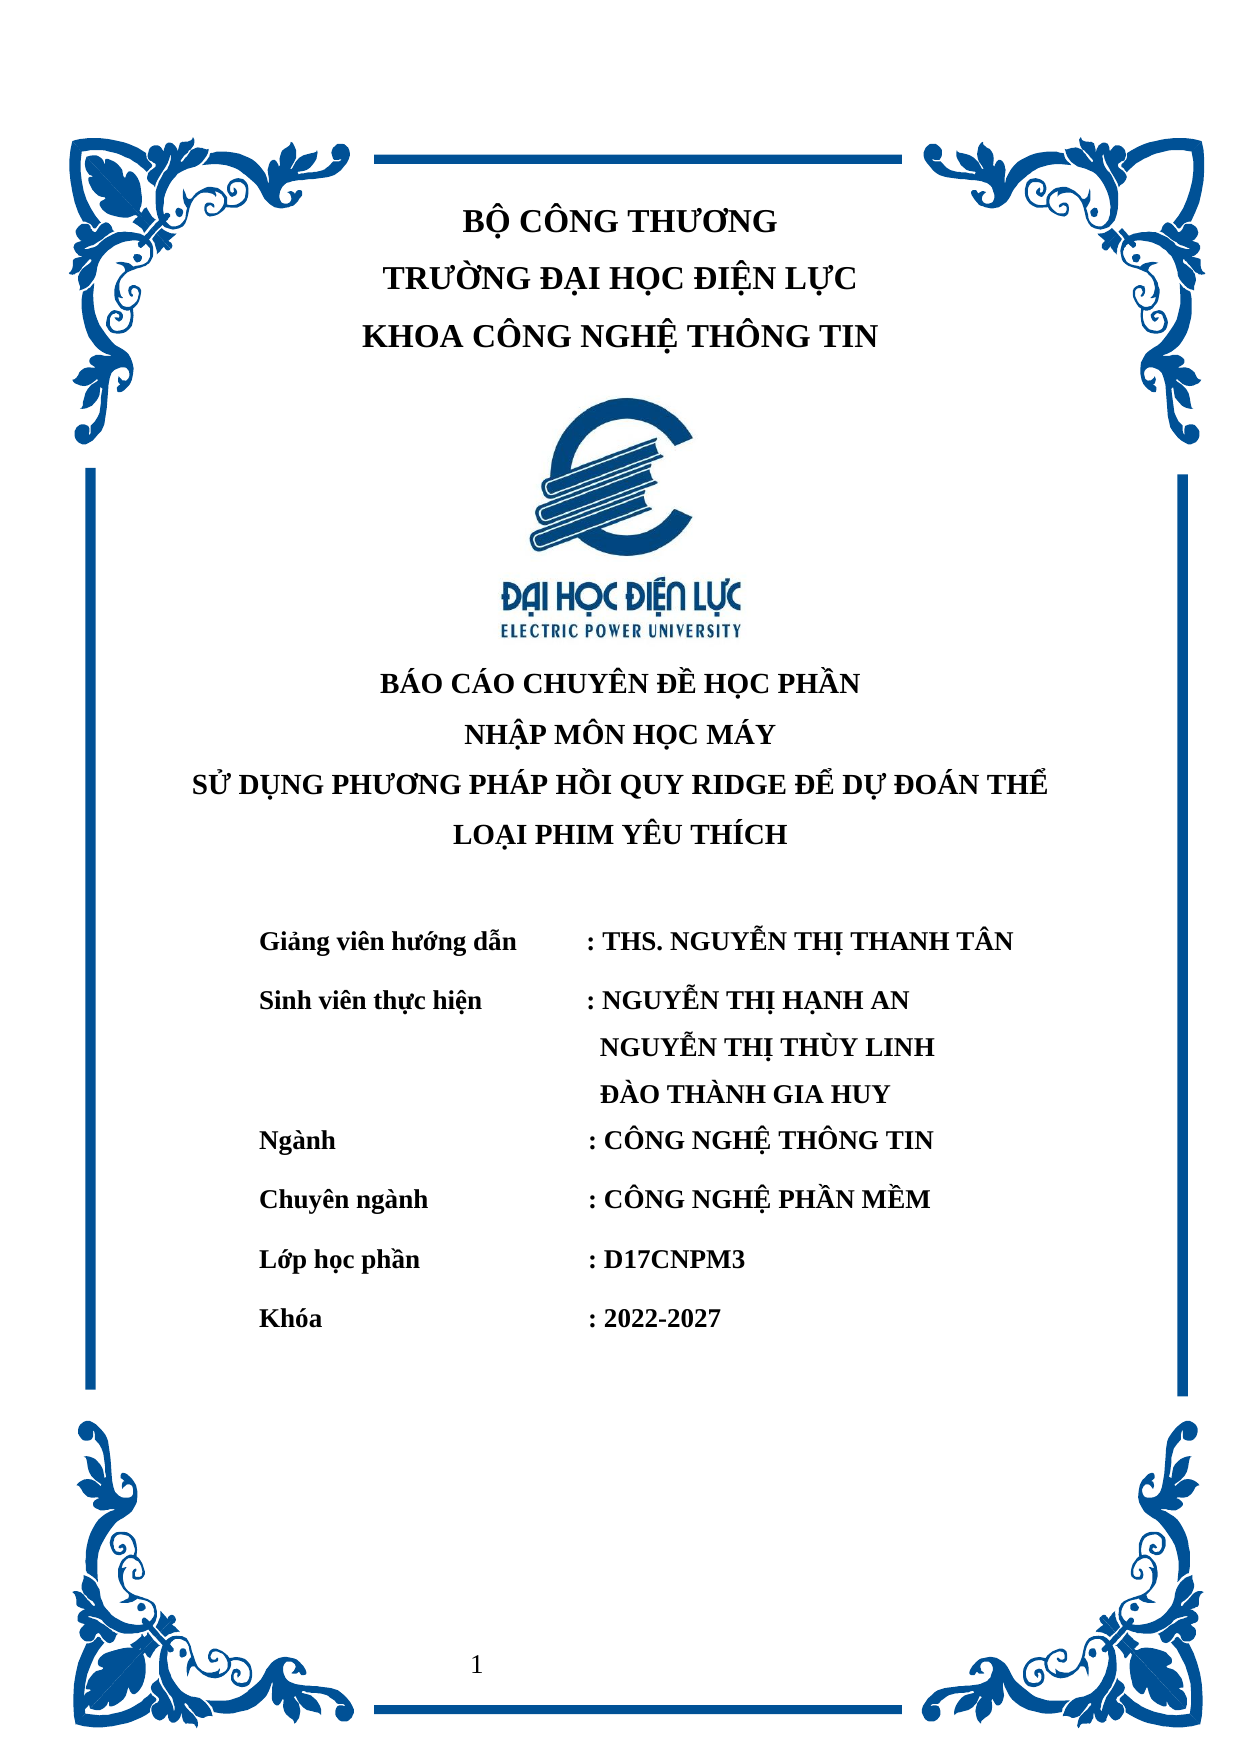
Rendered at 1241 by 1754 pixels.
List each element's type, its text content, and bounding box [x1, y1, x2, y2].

table_cell : D17CNPM3 [586, 1243, 1083, 1302]
table_cell : 2022-2027 [586, 1302, 1083, 1361]
table_cell : NGUYỄN THỊ HẠNH AN NGUYỄN THỊ THÙY LINH ĐÀO THÀNH GIA HUY [586, 984, 1083, 1124]
picture [487, 373, 753, 651]
table_cell Khóa [257, 1302, 586, 1361]
table_cell : CÔNG NGHỆ THÔNG TIN [586, 1124, 1083, 1183]
text TRƯỜNG ĐẠI HỌC ĐIỆN LỰC [187, 258, 1053, 297]
table_cell Lớp học phần [257, 1243, 586, 1302]
table_header : THS. NGUYỄN THỊ THANH TÂN [586, 925, 1076, 984]
table_cell Sinh viên thực hiện [257, 984, 586, 1124]
table_cell : CÔNG NGHỆ PHẦN MỀM [586, 1184, 1083, 1243]
table_cell Chuyên ngành [257, 1184, 586, 1243]
table_header Giảng viên hướng dẫn [257, 925, 586, 984]
table_cell Ngành [257, 1124, 586, 1183]
text SỬ DỤNG PHƯƠNG PHÁP HỒI QUY RIDGE ĐỂ DỰ ĐOÁN THỂ LOẠI PHIM YÊU THÍCH [187, 767, 1053, 851]
text KHOA CÔNG NGHỆ THÔNG TIN [187, 316, 1053, 354]
text NHẬP MÔN HỌC MÁY [187, 717, 1053, 750]
text BÁO CÁO CHUYÊN ĐỀ HỌC PHẦN [187, 666, 1053, 700]
text BỘ CÔNG THƯƠNG [187, 201, 1053, 239]
